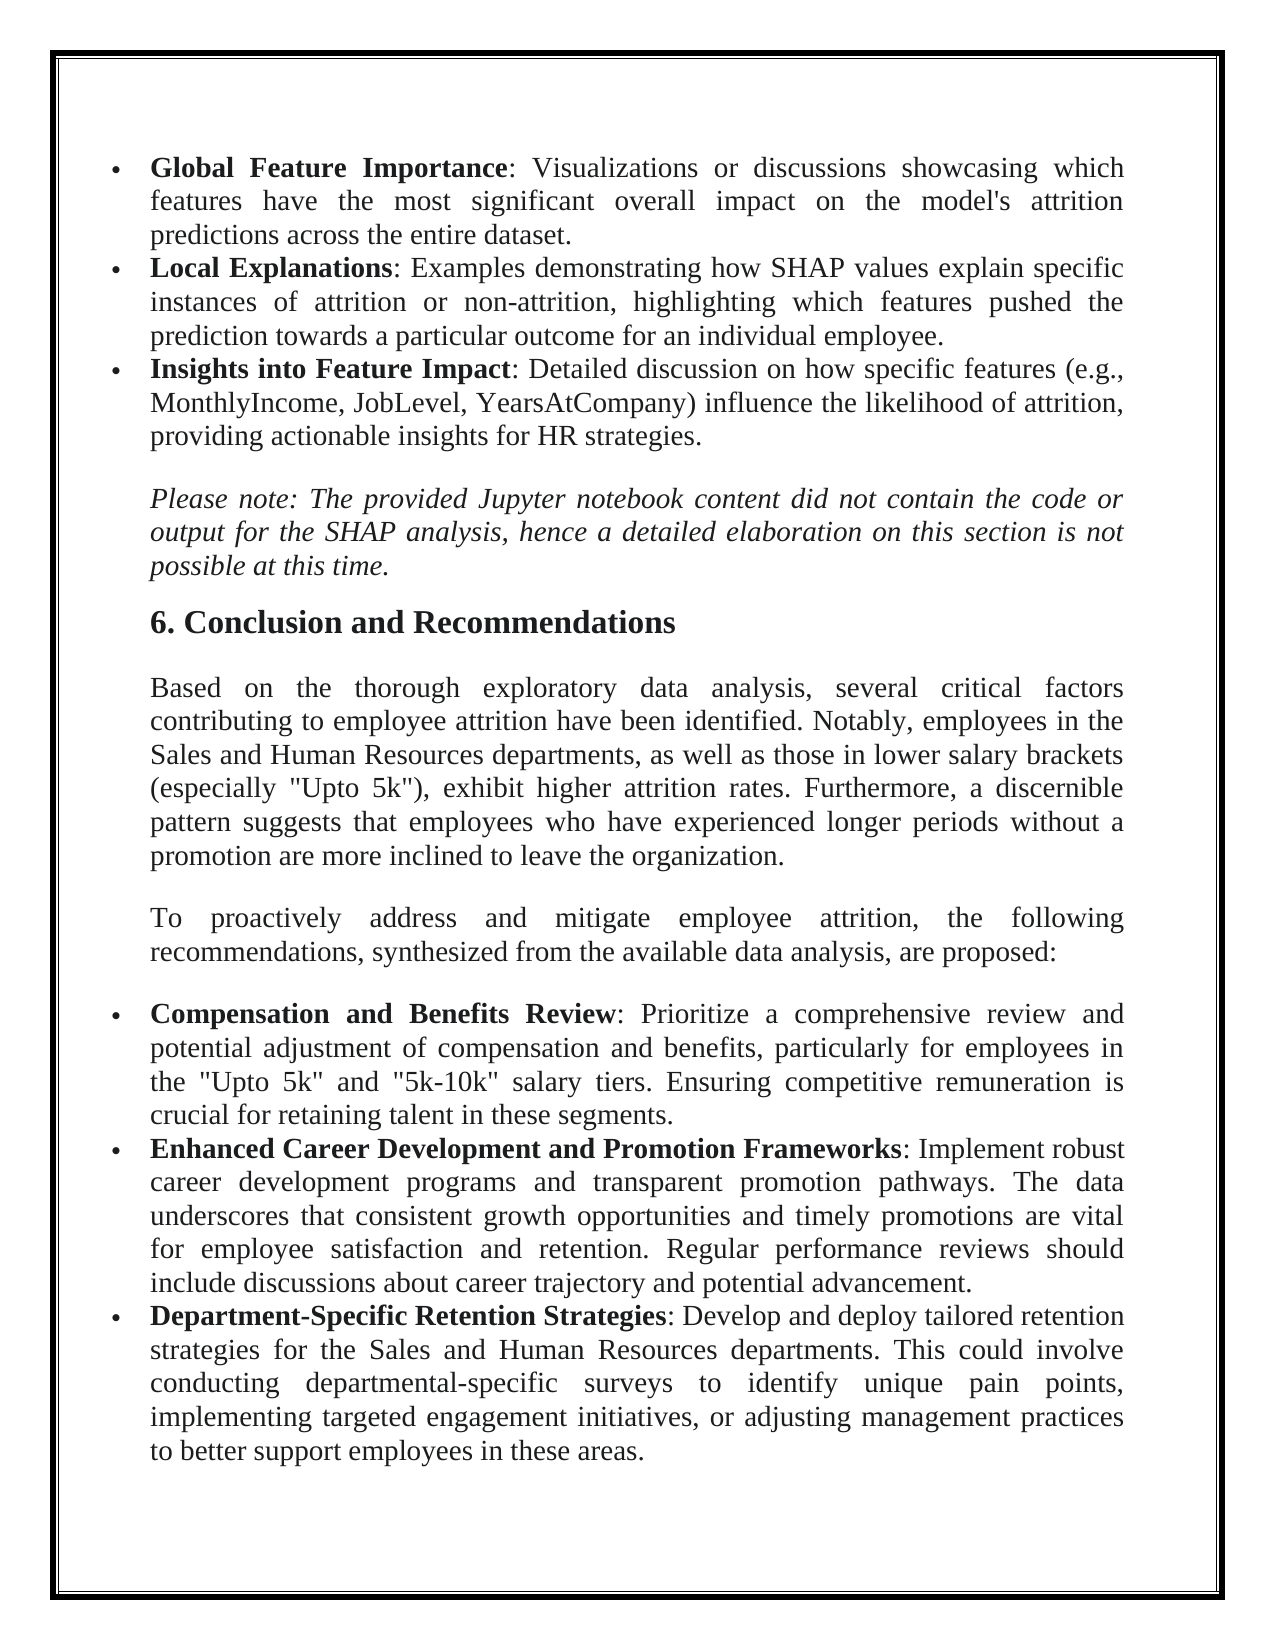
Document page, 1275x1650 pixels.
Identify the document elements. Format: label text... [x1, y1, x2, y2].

text Please note: The provided Jupyter notebook content did not contain the code or output for the SHAP analysis, hence a detailed elaboration on this section is not possible at this time. [150, 481, 1125, 582]
list Department-Specific Retention Strategies: Develop and deploy tailored retention strategies for the Sales and Human Resources departments. This could involve conducting departmental-specific surveys to identify unique pain points, implementing targeted engagement initiatives, or adjusting management practices to better support employees in these areas. [112, 1298, 1125, 1466]
list Local Explanations: Examples demonstrating how SHAP values explain specific instances of attrition or non-attrition, highlighting which features pushed the prediction towards a particular outcome for an individual employee. [112, 251, 1125, 351]
list Enhanced Career Development and Promotion Frameworks: Implement robust career development programs and transparent promotion pathways. The data underscores that consistent growth opportunities and timely promotions are vital for employee satisfaction and retention. Regular performance reviews should include discussions about career trajectory and potential advancement. [112, 1131, 1125, 1298]
text To proactively address and mitigate employee attrition, the following recommendations, synthesized from the available data analysis, are proposed: [150, 900, 1125, 967]
text Based on the thorough exploratory data analysis, several critical factors contributing to employee attrition have been identified. Notably, employees in the Sales and Human Resources departments, as well as those in lower salary brackets (especially "Upto 5k"), exhibit higher attrition rates. Furthermore, a discernible pattern suggests that employees who have experienced longer periods without a promotion are more inclined to leave the organization. [150, 670, 1125, 871]
list Compensation and Benefits Review: Prioritize a comprehensive review and potential adjustment of compensation and benefits, particularly for employees in the "Upto 5k" and "5k-10k" salary tiers. Ensuring competitive remuneration is crucial for retaining talent in these segments. [112, 997, 1125, 1131]
list Global Feature Importance: Visualizations or discussions showcasing which features have the most significant overall impact on the model's attrition predictions across the entire dataset. [112, 150, 1125, 251]
list Insights into Feature Impact: Detailed discussion on how specific features (e.g., MonthlyIncome, JobLevel, YearsAtCompany) influence the likelihood of attrition, providing actionable insights for HR strategies. [112, 351, 1125, 452]
subtitle 6. Conclusion and Recommendations [150, 602, 1125, 641]
